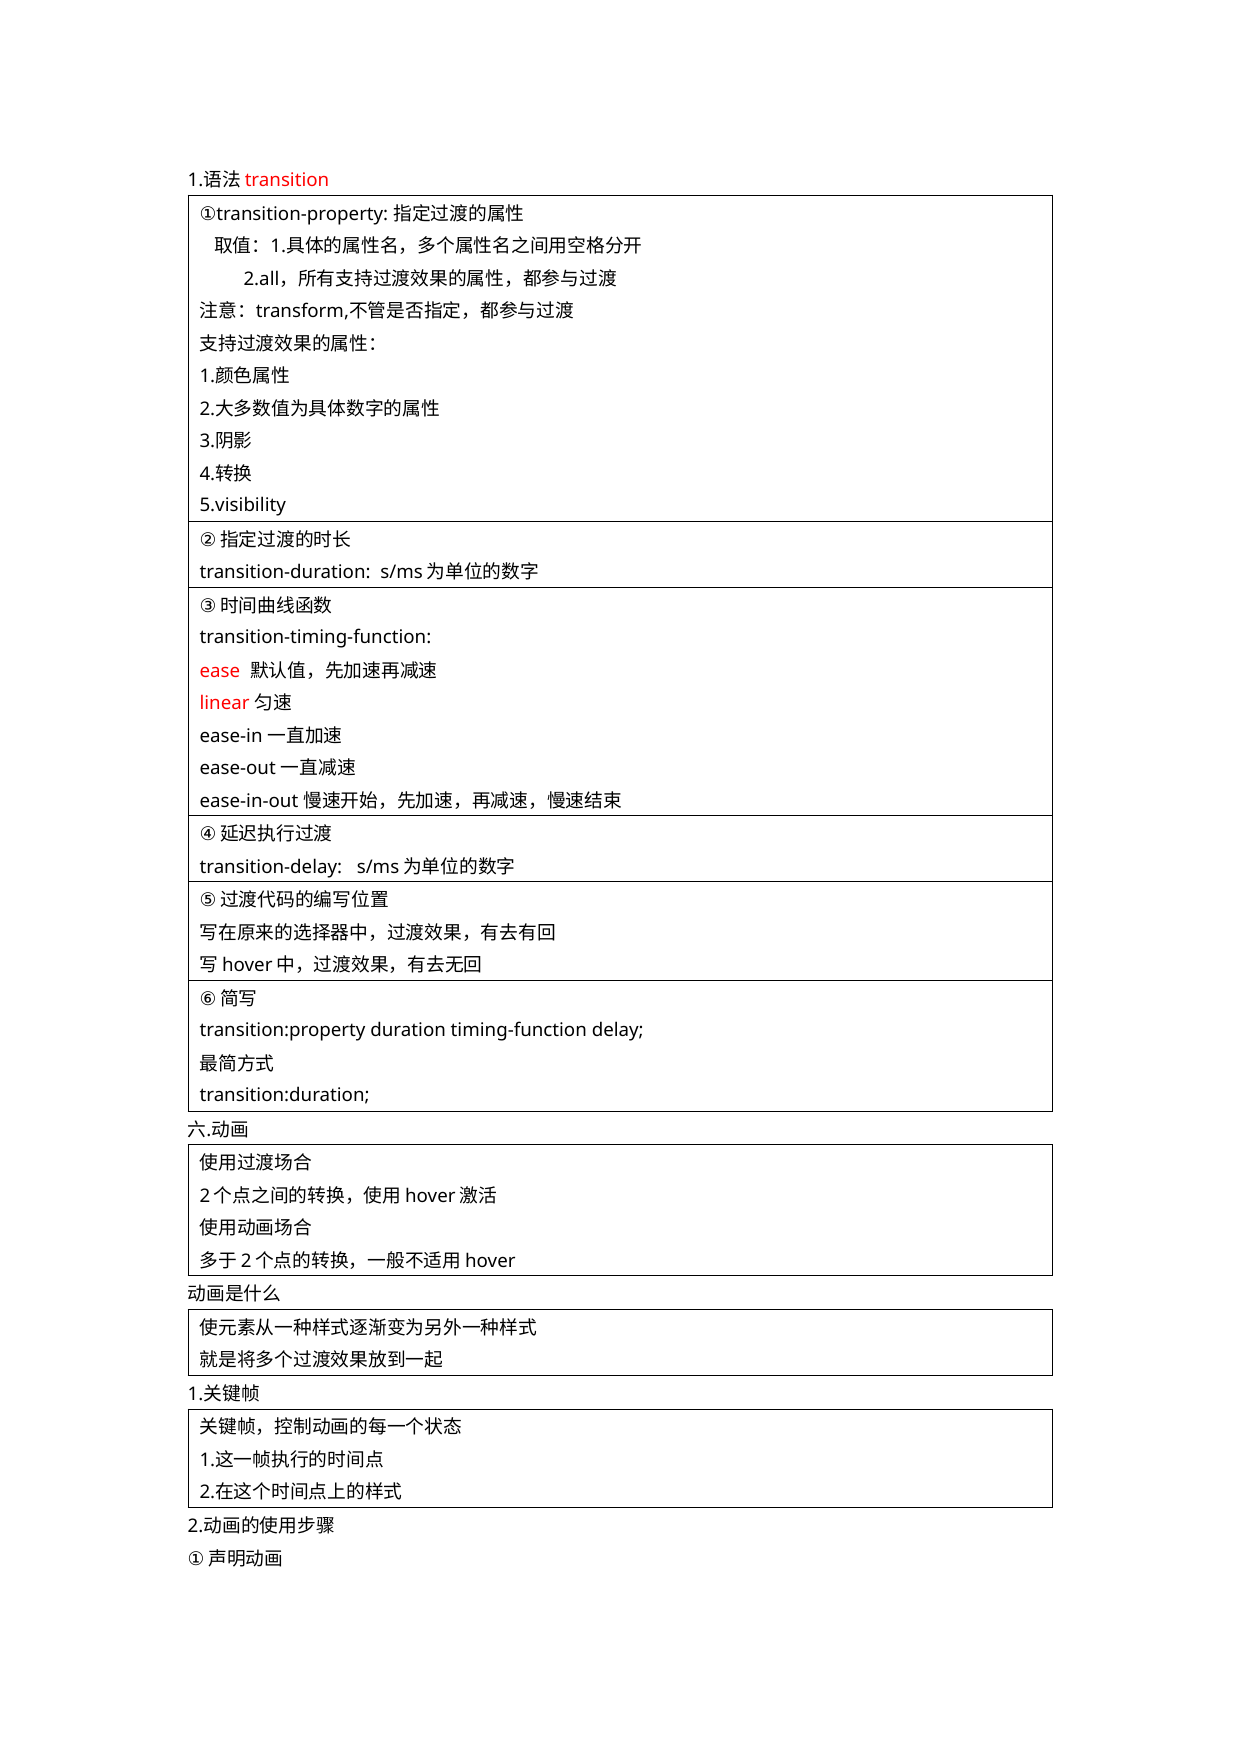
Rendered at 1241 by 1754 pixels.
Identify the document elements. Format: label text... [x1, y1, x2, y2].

table_cell ④延迟执行过渡 transition-delay: s/ms为单位的数字 [189, 816, 1052, 881]
table_header 使元素从一种样式逐渐变为另外一种样式 就是将多个过渡效果放到一起 [189, 1310, 1052, 1375]
text 1.语法transition [187, 162, 1053, 194]
text 1.关键帧 [187, 1376, 1053, 1408]
table_header 使用过渡场合 2个点之间的转换，使用hover激活 使用动画场合 多于2个点的转换，一般不适用hover [189, 1145, 1052, 1275]
table_cell ②指定过渡的时长 transition-duration: s/ms为单位的数字 [189, 522, 1052, 587]
text 2.动画的使用步骤 [187, 1508, 1053, 1541]
table_cell ③时间曲线函数 transition-timing-function: ease 默认值，先加速再减速 linear 匀速 ease-in 一直加速 ease-out 一直减速 ease-in-out 慢速开始，先加速，再减速，慢速结束 [189, 588, 1052, 815]
table_header ①transition-property: 指定过渡的属性 取值：1.具体的属性名，多个属性名之间用空格分开 2.all，所有支持过渡效果的属性，都参与过渡 注意：transform,不管是否指定，都参与过渡 支持过渡效果的属性： 1.颜色属性 2.大多数值为具体数字的属性 3.阴影 4.转换 5.visibility [189, 196, 1052, 521]
table_cell ⑤过渡代码的编写位置 写在原来的选择器中，过渡效果，有去有回 写hover中，过渡效果，有去无回 [189, 882, 1052, 980]
text 动画是什么 [187, 1276, 1053, 1309]
table_header 关键帧，控制动画的每一个状态 1.这一帧执行的时间点 2.在这个时间点上的样式 [189, 1410, 1052, 1507]
text 六.动画 [187, 1112, 1053, 1144]
text ①声明动画 [187, 1541, 1053, 1573]
table_cell ⑥简写 transition:property duration timing-function delay; 最简方式 transition:duration; [189, 981, 1052, 1111]
